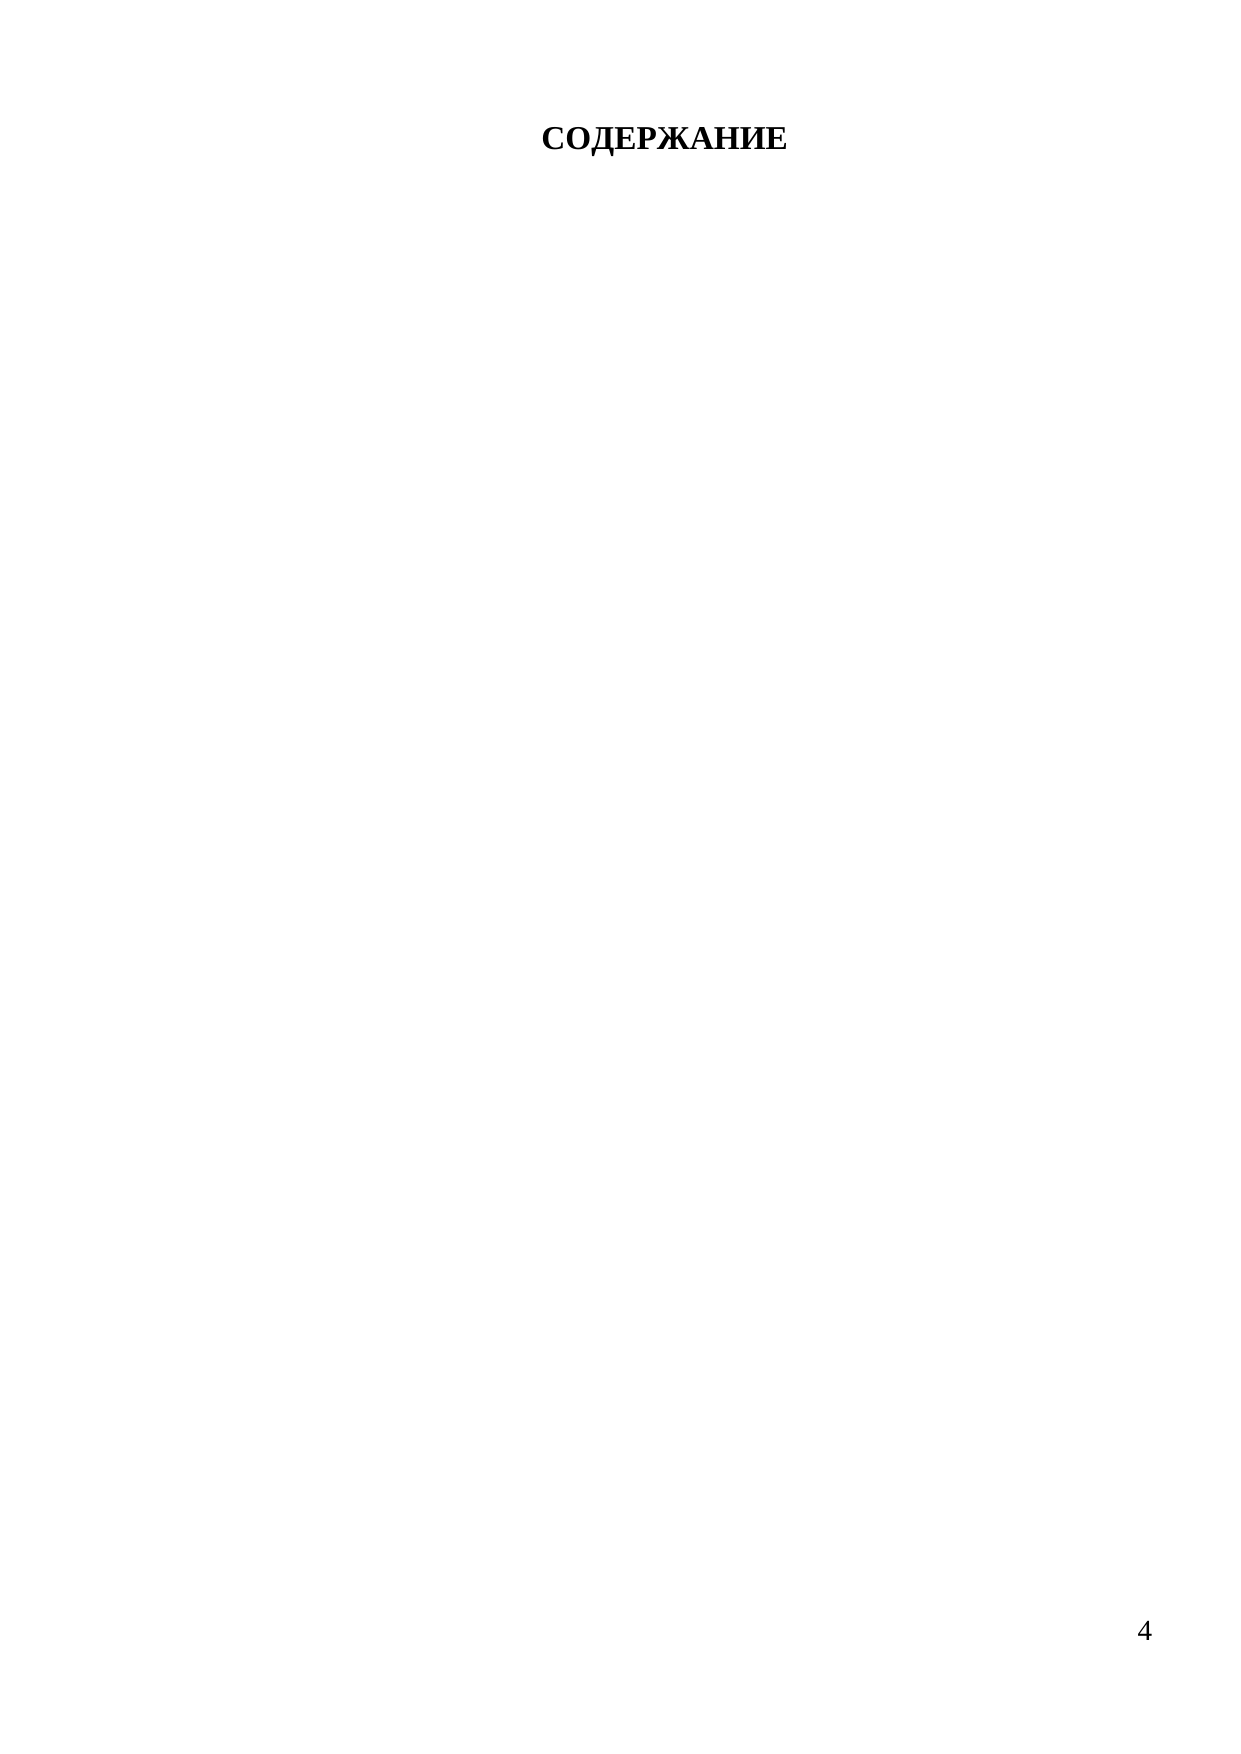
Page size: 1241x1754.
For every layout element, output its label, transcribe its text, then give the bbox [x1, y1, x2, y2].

text СОДЕРЖАНИЕ [177, 118, 1152, 156]
